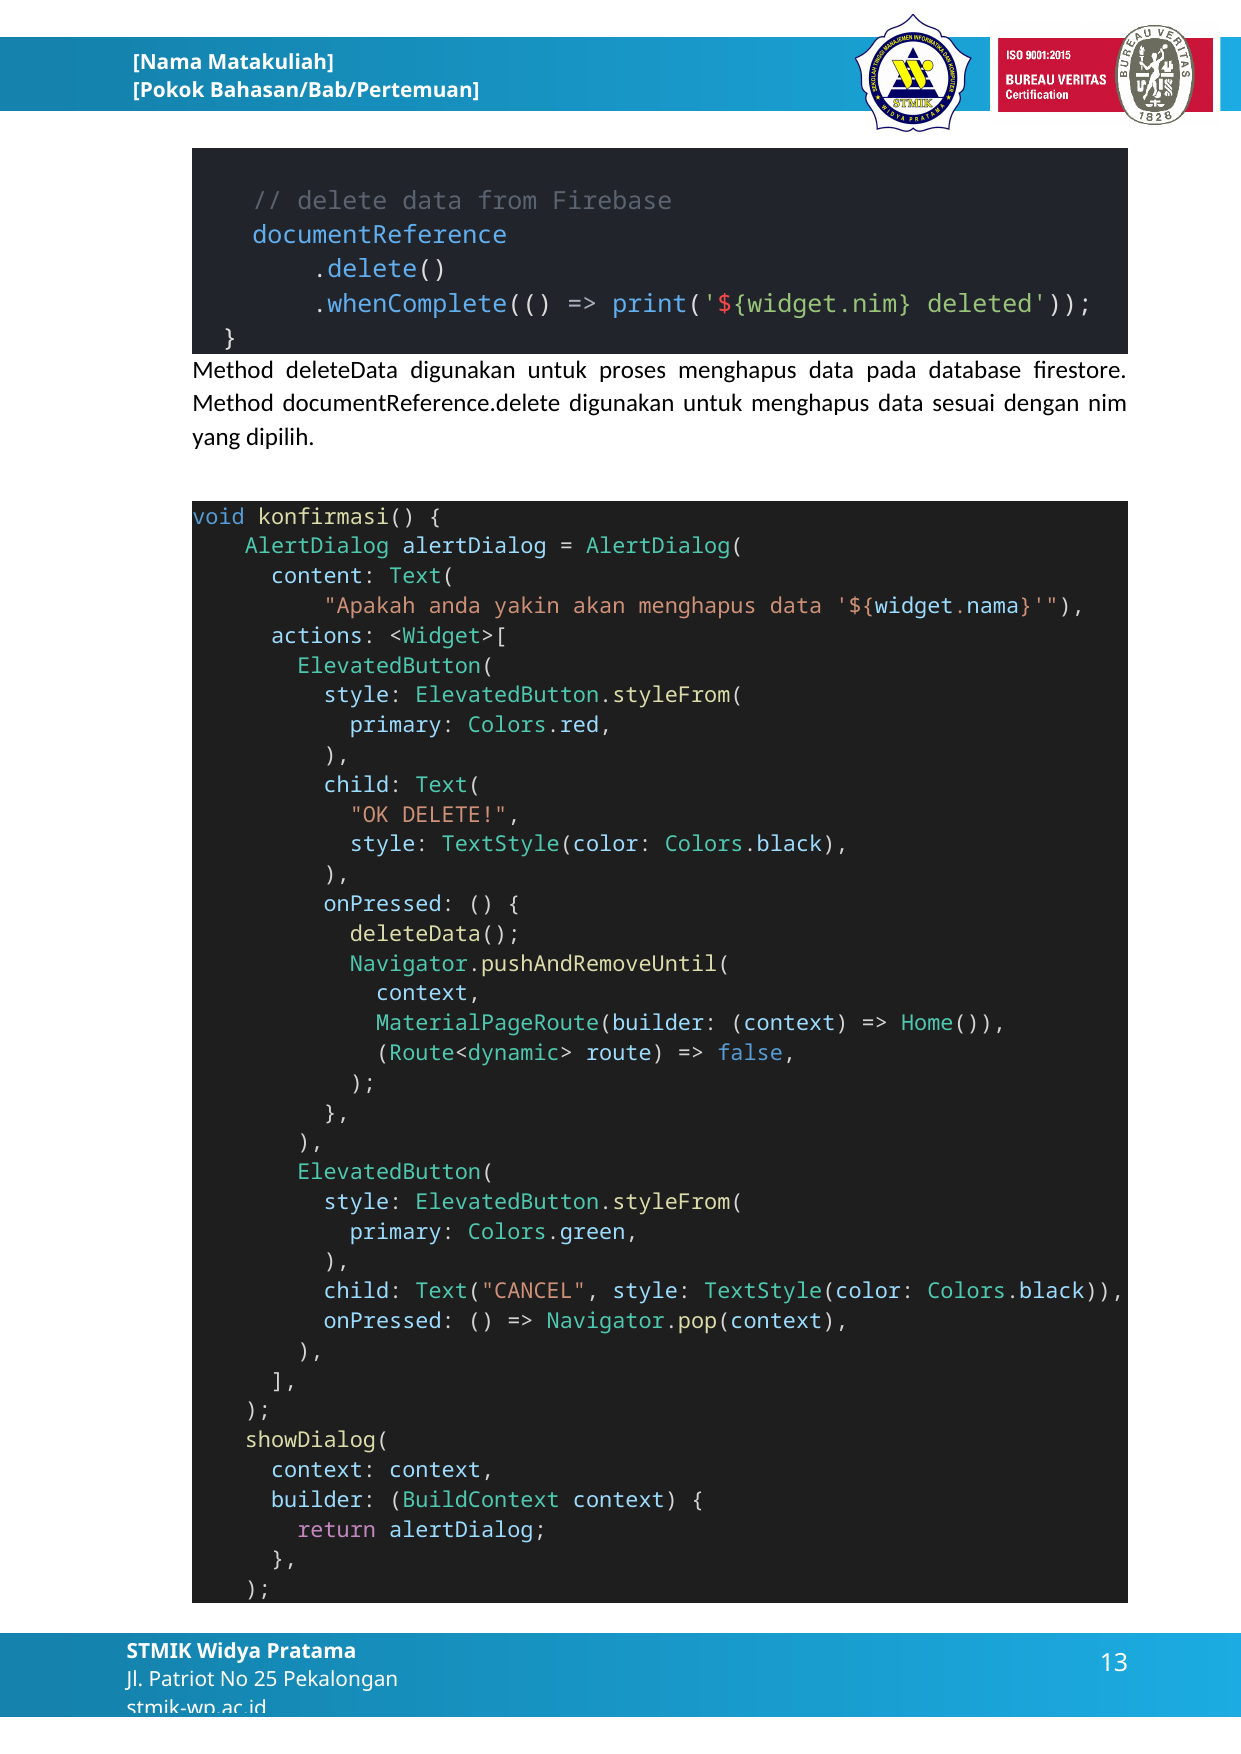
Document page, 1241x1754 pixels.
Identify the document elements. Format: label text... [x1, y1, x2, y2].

picture [854, 14, 972, 132]
text ElevatedButton( [192, 1156, 1128, 1186]
text ), [192, 858, 1128, 888]
text // delete data from Firebase [192, 182, 1128, 216]
text style: ElevatedButton.styleFrom( [192, 679, 1128, 709]
text documentReference [192, 216, 1128, 251]
text builder: (BuildContext context) { [192, 1484, 1128, 1513]
text primary: Colors.green, [192, 1216, 1128, 1245]
text ), [192, 1245, 1128, 1275]
text onPressed: () => Navigator.pop(context), [192, 1305, 1128, 1335]
text content: Text( [192, 560, 1128, 590]
text style: ElevatedButton.styleFrom( [192, 1186, 1128, 1216]
text ), [192, 739, 1128, 769]
text ); [192, 1573, 1128, 1603]
text ], [192, 1364, 1128, 1394]
text child: Text( [192, 769, 1128, 798]
text onPressed: () { [192, 888, 1128, 918]
text .delete() [192, 251, 1128, 285]
text ), [192, 1126, 1128, 1156]
text (Route<dynamic> route) => false, [192, 1037, 1128, 1067]
text }, [192, 1543, 1128, 1573]
text }, [192, 1096, 1128, 1126]
text deleteData(); [192, 918, 1128, 947]
text void konfirmasi() { [192, 501, 1128, 530]
text context: context, [192, 1454, 1128, 1484]
text primary: Colors.red, [192, 709, 1128, 739]
picture [990, 22, 1221, 126]
text ); [192, 1394, 1128, 1424]
text MaterialPageRoute(builder: (context) => Home()), [192, 1007, 1128, 1037]
text ), [192, 1335, 1128, 1364]
text .whenComplete(() => print('${widget.nim} deleted')); [192, 285, 1128, 319]
text style: TextStyle(color: Colors.black), [192, 828, 1128, 858]
list Method deleteData digunakan untuk proses menghapus data pada database firestore. Method documentReference.delete digunakan untuk menghapus data sesuai dengan nim yang dipilih. [192, 354, 1128, 452]
text context, [192, 977, 1128, 1007]
text showDialog( [192, 1424, 1128, 1454]
text } [192, 319, 1128, 354]
text "OK DELETE!", [192, 798, 1128, 828]
text actions: <Widget>[ [192, 620, 1128, 649]
text ); [192, 1067, 1128, 1096]
text Navigator.pushAndRemoveUntil( [192, 947, 1128, 977]
text "Apakah anda yakin akan menghapus data '${widget.nama}'"), [192, 590, 1128, 620]
text return alertDialog; [192, 1513, 1128, 1543]
text child: Text("CANCEL", style: TextStyle(color: Colors.black)), [192, 1275, 1128, 1305]
text ElevatedButton( [192, 649, 1128, 679]
text AlertDialog alertDialog = AlertDialog( [192, 530, 1128, 560]
